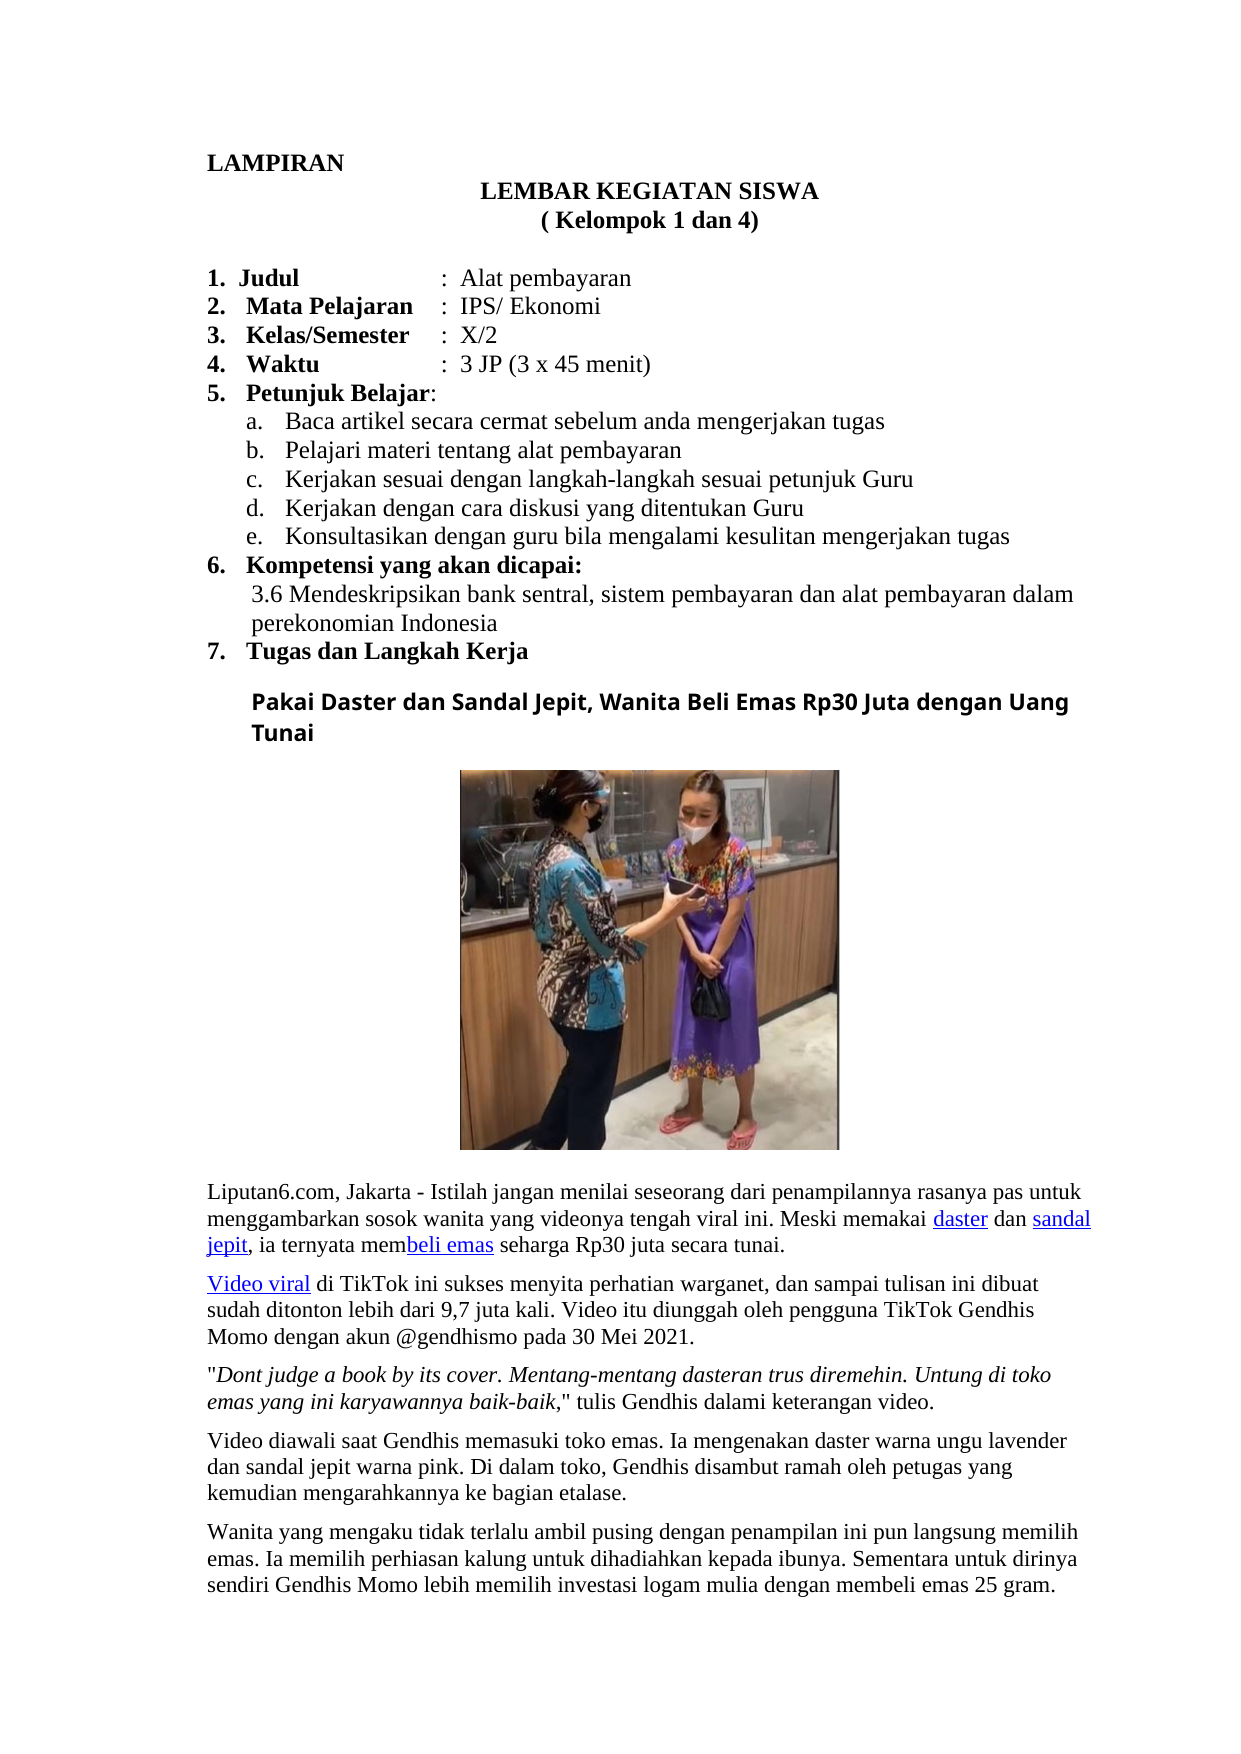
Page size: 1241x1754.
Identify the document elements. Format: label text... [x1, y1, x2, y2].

list LAMPIRAN [207, 148, 1092, 176]
text Wanita yang mengaku tidak terlalu ambil pusing dengan penampilan ini pun langsung memilih emas. Ia memilih perhiasan kalung untuk dihadiahkan kepada ibunya. Sementara untuk dirinya sendiri Gendhis Momo lebih memilih investasi logam mulia dengan membeli emas 25 gram. [207, 1518, 1092, 1597]
text 2. Mata Pelajaran : IPS/ Ekonomi [207, 291, 1092, 320]
text d. Kerjakan dengan cara diskusi yang ditentukan Guru [246, 493, 1092, 521]
text 3. Kelas/Semester : X/2 [207, 320, 1092, 349]
text 5. Petunjuk Belajar: [207, 378, 1092, 406]
text 4. Waktu : 3 JP (3 x 45 menit) [207, 349, 1092, 378]
text c. Kerjakan sesuai dengan langkah-langkah sesuai petunjuk Guru [246, 464, 1092, 493]
text b. Pelajari materi tentang alat pembayaran [246, 435, 1092, 464]
text "Dont judge a book by its cover. Mentang-mentang dasteran trus diremehin. Untung di toko emas yang ini karyawannya baik-baik," tulis Gendhis dalami keterangan video. [207, 1362, 1092, 1414]
text a. Baca artikel secara cermat sebelum anda mengerjakan tugas [246, 406, 1092, 435]
text LEMBAR KEGIATAN SISWA [207, 176, 1092, 205]
text Video viral di TikTok ini sukses menyita perhatian warganet, dan sampai tulisan ini dibuat sudah ditonton lebih dari 9,7 juta kali. Video itu diunggah oleh pengguna TikTok Gendhis Momo dengan akun @gendhismo pada 30 Mei 2021. [207, 1270, 1092, 1349]
text 3.6 Mendeskripsikan bank sentral, sistem pembayaran dan alat pembayaran dalam perekonomian Indonesia [251, 579, 1092, 636]
text 7. Tugas dan Langkah Kerja [207, 636, 1092, 665]
text 6. Kompetensi yang akan dicapai: [207, 550, 1092, 579]
picture [460, 770, 840, 1150]
text ( Kelompok 1 dan 4) [207, 205, 1092, 234]
text Video diawali saat Gendhis memasuki toko emas. Ia mengenakan daster warna ungu lavender dan sandal jepit warna pink. Di dalam toko, Gendhis disambut ramah oleh petugas yang kemudian mengarahkannya ke bagian etalase. [207, 1427, 1092, 1506]
text 1. Judul : Alat pembayaran [207, 263, 1092, 291]
text Liputan6.com, Jakarta - Istilah jangan menilai seseorang dari penampilannya rasanya pas untuk menggambarkan sosok wanita yang videonya tengah viral ini. Meski memakai daster dan sandal jepit, ia ternyata membeli emas seharga Rp30 juta secara tunai. [207, 1178, 1092, 1257]
text Pakai Daster dan Sandal Jepit, Wanita Beli Emas Rp30 Juta dengan Uang Tunai [251, 686, 1092, 748]
text e. Konsultasikan dengan guru bila mengalami kesulitan mengerjakan tugas [246, 521, 1092, 550]
